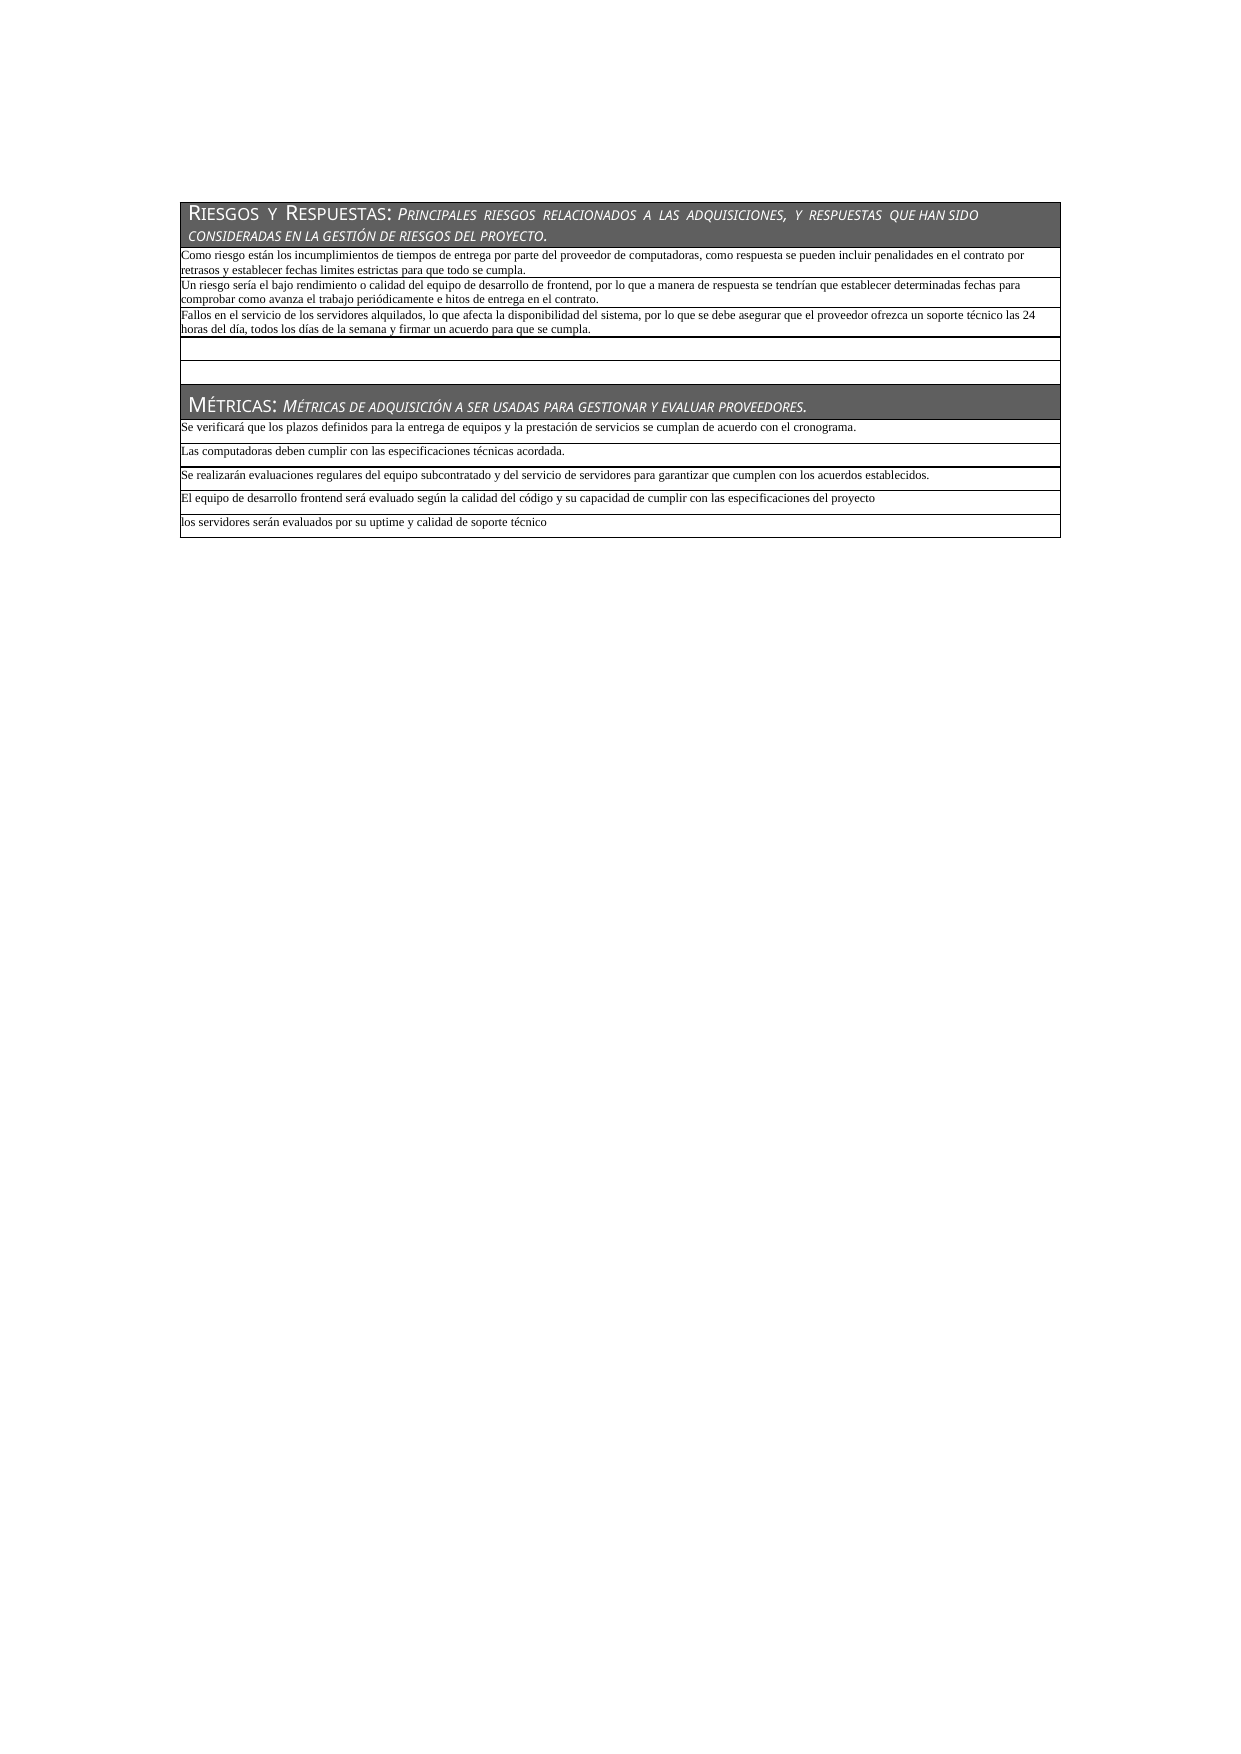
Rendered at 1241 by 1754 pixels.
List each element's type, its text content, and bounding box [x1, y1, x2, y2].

table_header RIESGOS Y RESPUESTAS: PRINCIPALES RIESGOS RELACIONADOS A LAS ADQUISICIONES, Y RESPUESTAS QUE HAN SIDO CONSIDERADAS EN LA GESTIÓN DE RIESGOS DEL PROYECTO. [181, 203, 1060, 247]
table_cell Como riesgo están los incumplimientos de tiempos de entrega por parte del proveedor de computadoras, como respuesta se pueden incluir penalidades en el contrato por retrasos y establecer fechas limites estrictas para que todo se cumpla. [181, 248, 1060, 277]
table_cell Fallos en el servicio de los servidores alquilados, lo que afecta la disponibilidad del sistema, por lo que se debe asegurar que el proveedor ofrezca un soporte técnico las 24 horas del día, todos los días de la semana y firmar un acuerdo para que se cumpla. [181, 308, 1060, 336]
table_cell [181, 361, 1060, 384]
table_cell MÉTRICAS: MÉTRICAS DE ADQUISICIÓN A SER USADAS PARA GESTIONAR Y EVALUAR PROVEEDORES. [181, 385, 1060, 419]
table_cell Las computadoras deben cumplir con las especificaciones técnicas acordada. [181, 444, 1060, 466]
table_cell Un riesgo sería el bajo rendimiento o calidad del equipo de desarrollo de frontend, por lo que a manera de respuesta se tendrían que establecer determinadas fechas para comprobar como avanza el trabajo periódicamente e hitos de entrega en el contrato. [181, 278, 1060, 307]
table_cell El equipo de desarrollo frontend será evaluado según la calidad del código y su capacidad de cumplir con las especificaciones del proyecto [181, 491, 1060, 514]
table_cell Se realizarán evaluaciones regulares del equipo subcontratado y del servicio de servidores para garantizar que cumplen con los acuerdos establecidos. [181, 468, 1060, 490]
table_cell [181, 338, 1060, 360]
table_cell Se verificará que los plazos definidos para la entrega de equipos y la prestación de servicios se cumplan de acuerdo con el cronograma. [181, 420, 1060, 443]
table_cell los servidores serán evaluados por su uptime y calidad de soporte técnico [181, 515, 1060, 537]
